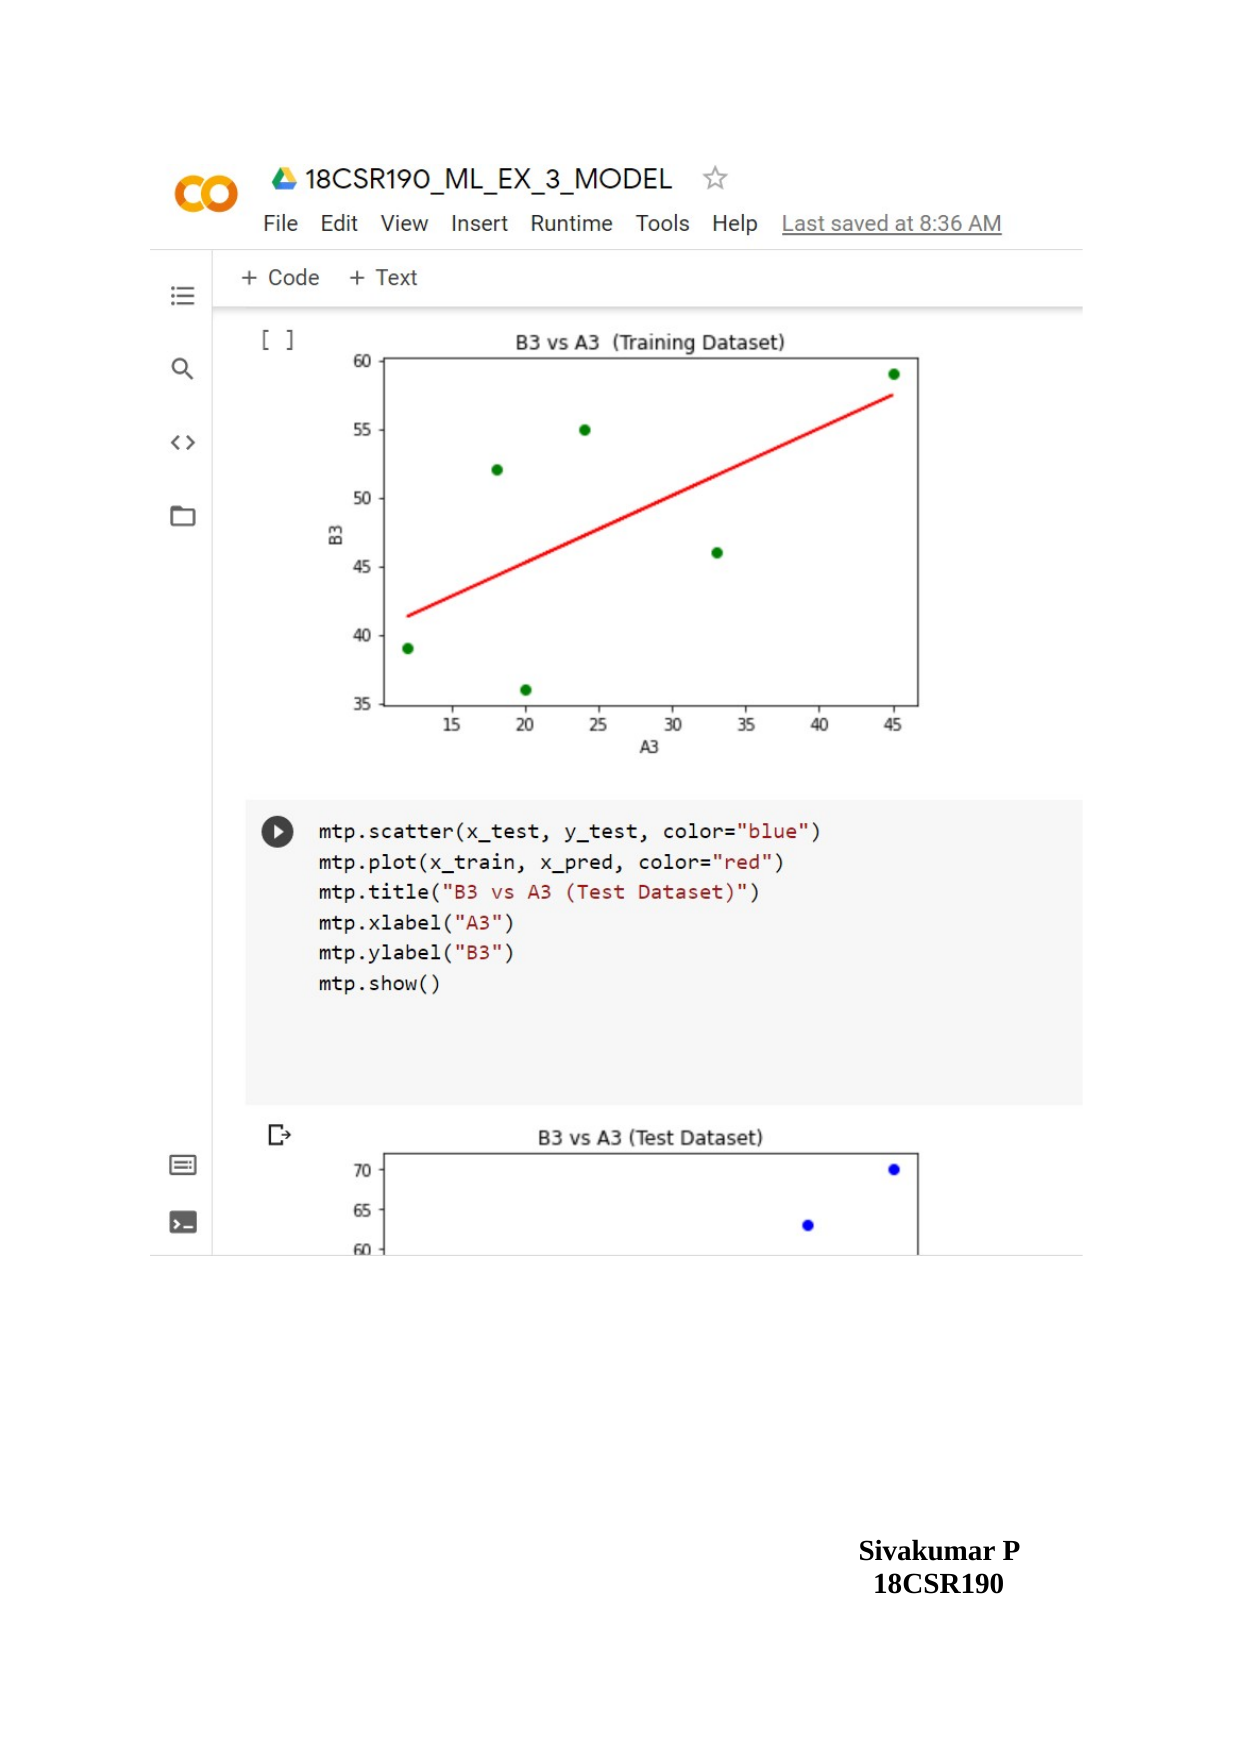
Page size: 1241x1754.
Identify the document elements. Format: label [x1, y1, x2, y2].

picture [150, 164, 1083, 1256]
